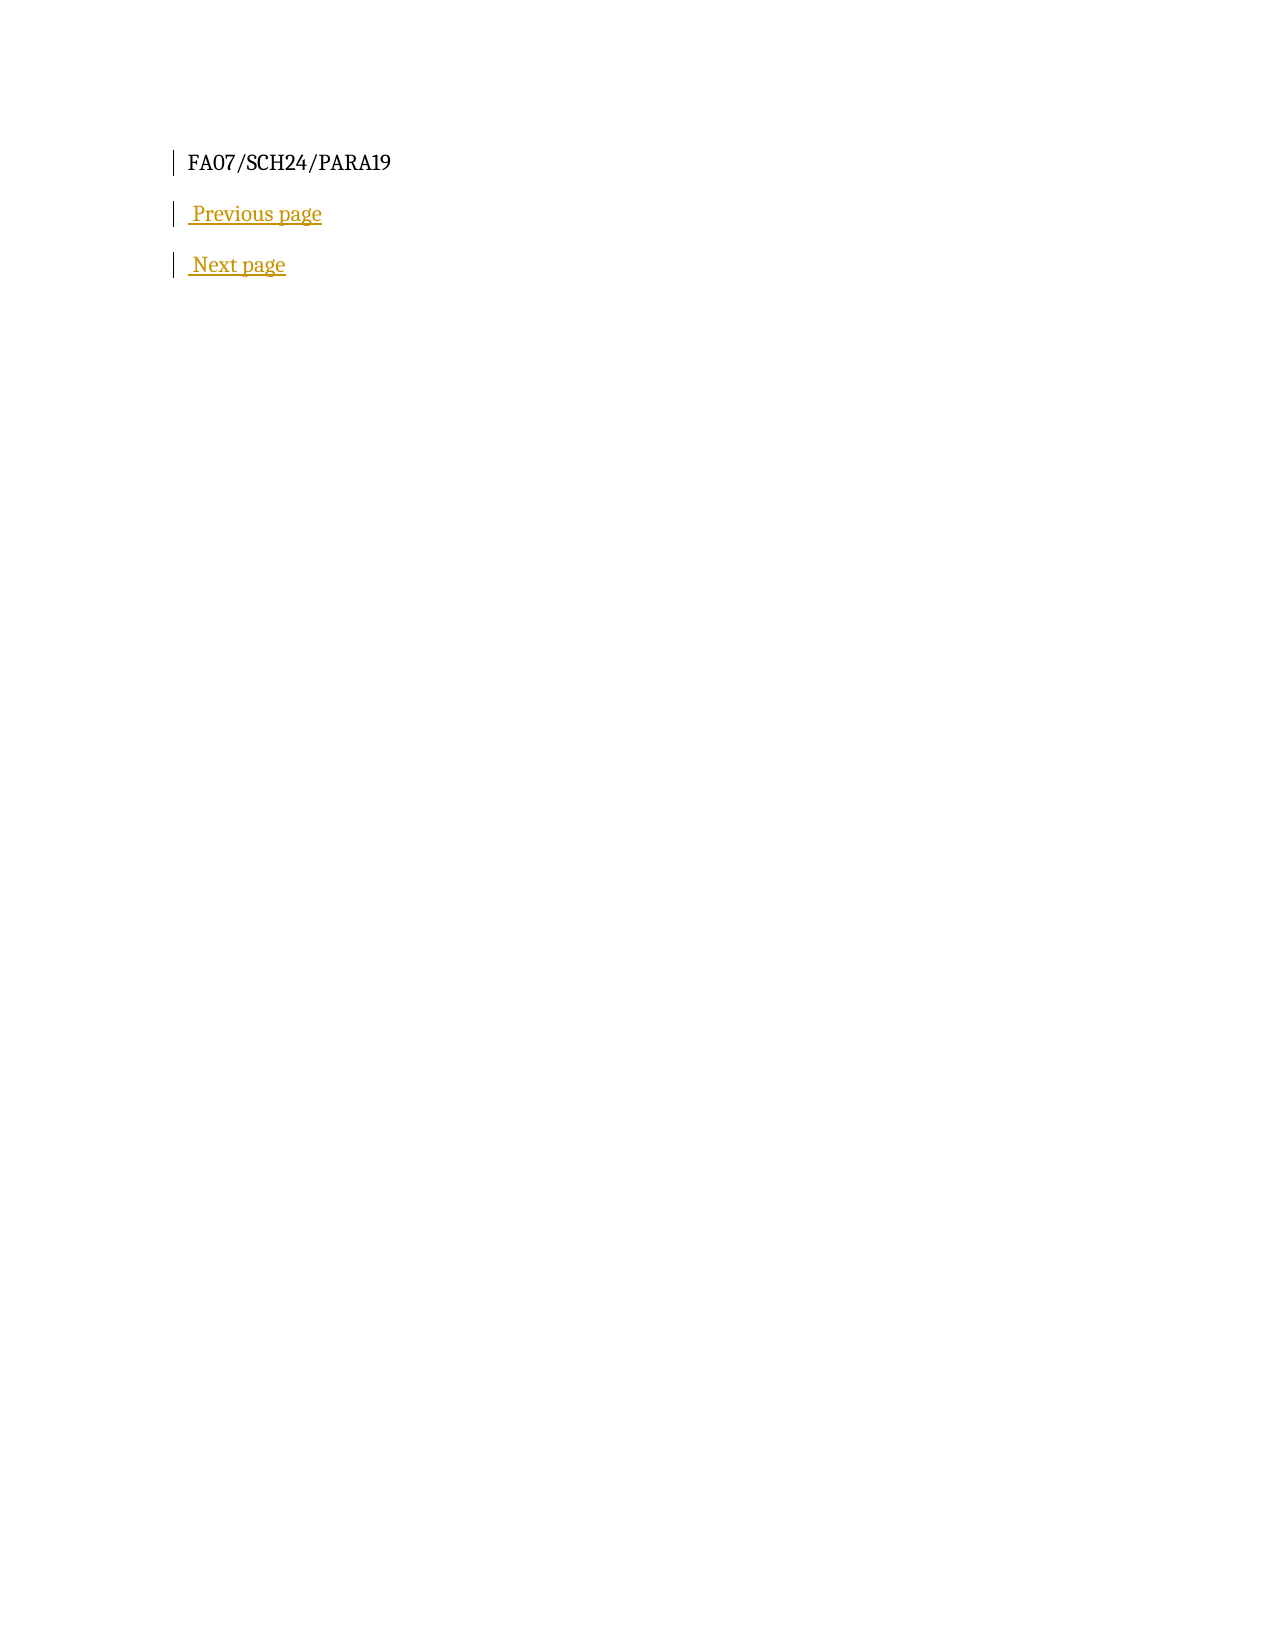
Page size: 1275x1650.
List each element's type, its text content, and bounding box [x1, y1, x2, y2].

text FA07/SCH24/PARA19 [187, 150, 1087, 176]
